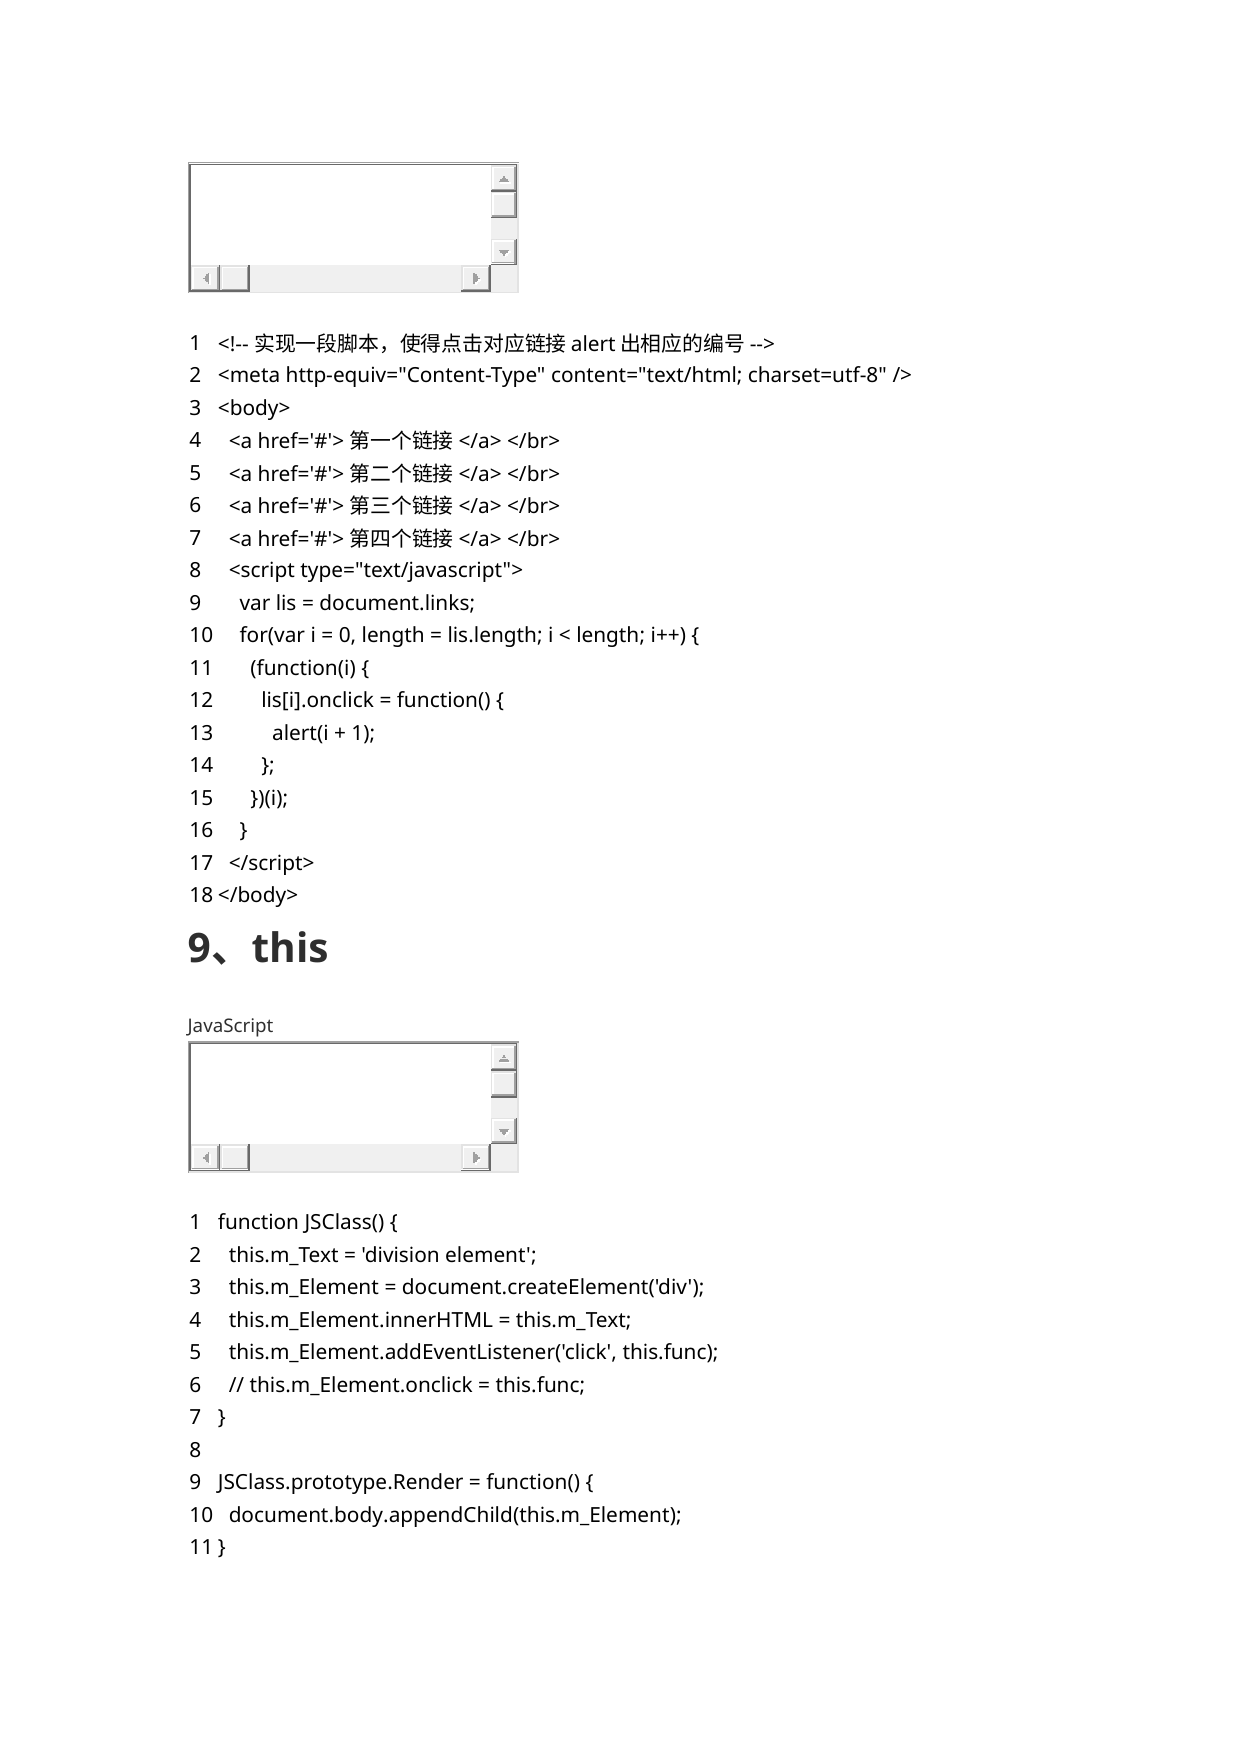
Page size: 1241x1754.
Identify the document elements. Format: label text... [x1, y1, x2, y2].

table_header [188, 1204, 216, 1564]
table_header 1 2 3 4 5 6 7 8 9 10 11 12 13 14 15 16 17 18 [188, 325, 216, 913]
subtitle 9、this [187, 913, 1053, 978]
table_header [216, 1204, 1053, 1564]
text JavaScript [187, 1009, 1053, 1041]
table_header <!-- 实现一段脚本，使得点击对应链接alert出相应的编号 --> <meta http-equiv="Content-Type" content="text/html; charset=utf-8" /> <body> <a href='#'> 第一个链接 </a> </br> <a href='#'> 第二个链接 </a> </br> <a href='#'> 第三个链接 </a> </br> <a href='#'> 第四个链接 </a> </br> <script type="text/javascript"> var lis = document.links; for(var i = 0, length = lis.length; i < length; i++) { (function(i) { lis[i].onclick = function() { alert(i + 1); }; })(i); } </script> </body> [216, 325, 1053, 913]
